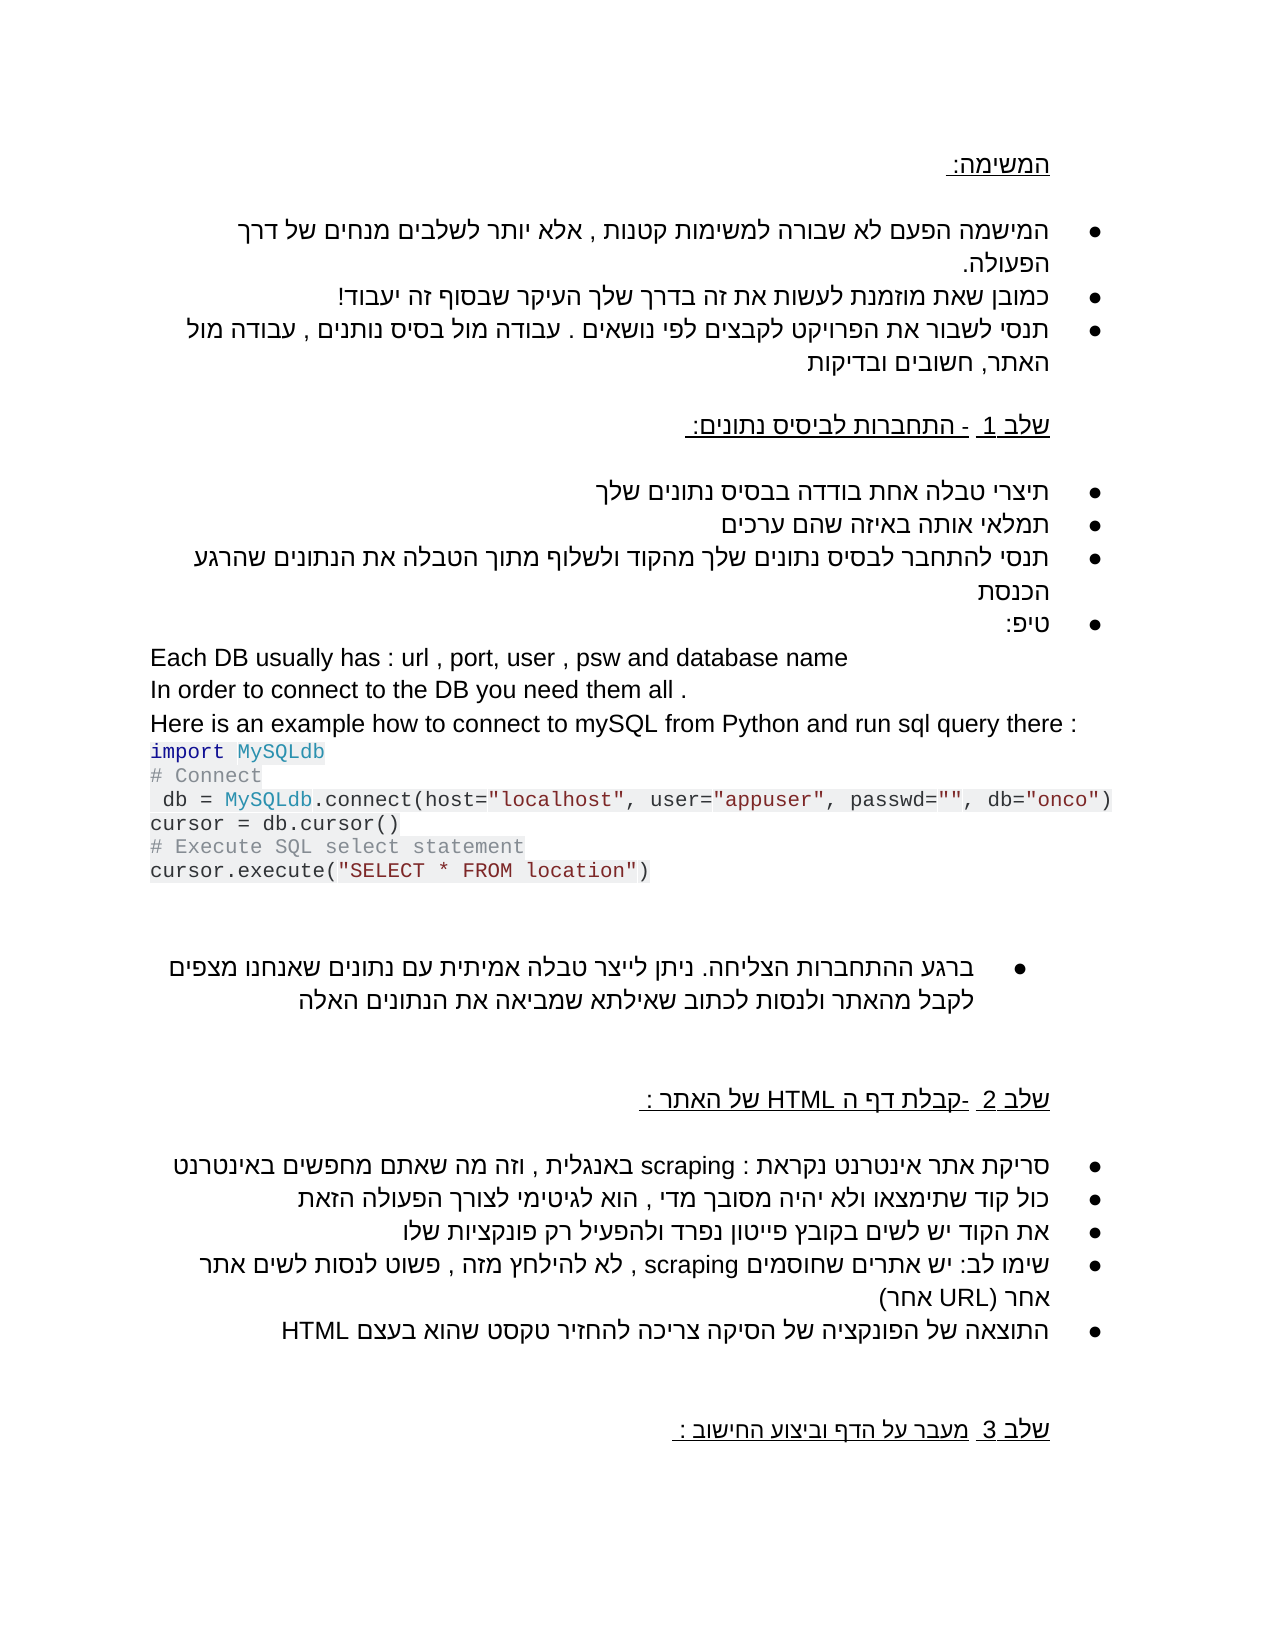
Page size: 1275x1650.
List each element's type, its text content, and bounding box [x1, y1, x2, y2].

list תנסי להתחבר לבסיס נתונים שלך מהקוד ולשלוף מתוך הטבלה את הנתונים שהרגע הכנסת [150, 543, 1087, 605]
text שלב 2 -קבלת דף ה HTML של האתר : [150, 1085, 1050, 1114]
list את הקוד יש לשים בקובץ פייטון נפרד ולהפעיל רק פונקציות שלו [150, 1217, 1087, 1246]
text המשימה: [150, 150, 1050, 179]
list המישמה הפעם לא שבורה למשימות קטנות , אלא יותר לשלבים מנחים של דרך הפעולה. [150, 216, 1087, 278]
list ברגע ההתחברות הצליחה. ניתן לייצר טבלה אמיתית עם נתונים שאנחנו מצפים לקבל מהאתר ולנסות לכתוב שאילתא שמביאה את הנתונים האלה [150, 953, 1012, 1015]
list תיצרי טבלה אחת בודדה בבסיס נתונים שלך [150, 477, 1087, 506]
text Each DB usually has : url , port, user , psw and database name [150, 642, 1125, 671]
list תמלאי אותה באיזה שהם ערכים [150, 510, 1087, 539]
list כמובן שאת מוזמנת לעשות את זה בדרך שלך העיקר שבסוף זה יעבוד! [150, 282, 1087, 311]
text import MySQLdb # Connect db = MySQLdb.connect(host="localhost", user="appuser", passwd="", db="onco") cursor = db.cursor() # Execute SQL select statement cursor.execute("SELECT * FROM location") [150, 742, 1125, 883]
list תנסי לשבור את הפרויקט לקבצים לפי נושאים . עבודה מול בסיס נותנים , עבודה מול האתר, חשובים ובדיקות [150, 315, 1087, 377]
text שלב 1 - התחברות לביסיס נתונים: [150, 411, 1050, 440]
list טיפ: [150, 609, 1087, 638]
list כול קוד שתימצאו ולא יהיה מסובך מדי , הוא לגיטימי לצורך הפעולה הזאת [150, 1184, 1087, 1213]
text שלב 3 מעבר על הדף וביצוע החישוב : [150, 1415, 1050, 1444]
text Here is an example how to connect to mySQL from Python and run sql query there : [150, 708, 1125, 737]
list התוצאה של הפונקציה של הסיקה צריכה להחזיר טקסט שהוא בעצם HTML [150, 1316, 1087, 1345]
list סריקת אתר אינטרנט נקראת : scraping באנגלית , וזה מה שאתם מחפשים באינטרנט [150, 1151, 1087, 1180]
text In order to connect to the DB you need them all . [150, 676, 1125, 704]
list שימו לב: יש אתרים שחוסמים scraping , לא להילחץ מזה , פשוט לנסות לשים אתר אחר (URL אחר) [150, 1250, 1087, 1312]
